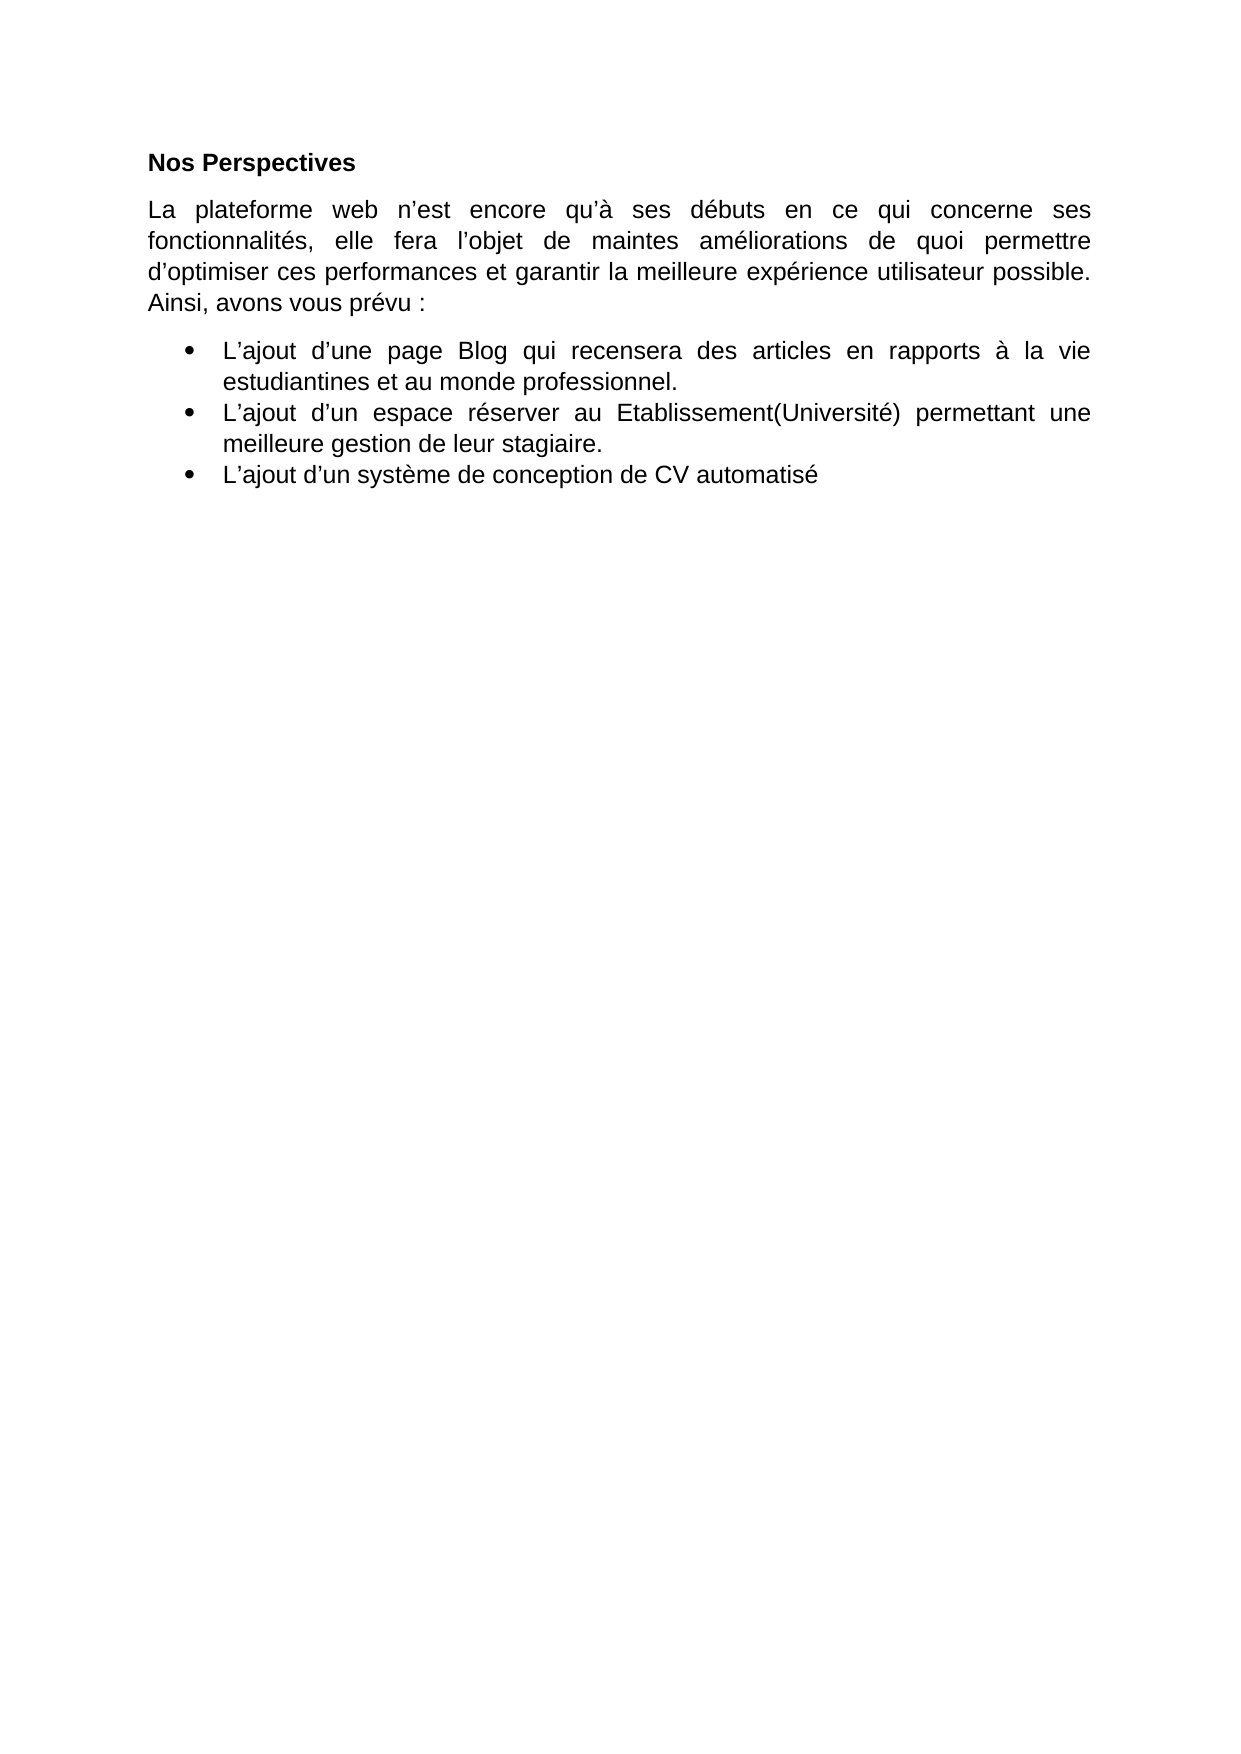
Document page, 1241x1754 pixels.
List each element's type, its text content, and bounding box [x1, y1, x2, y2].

text La plateforme web n’est encore qu’à ses débuts en ce qui concerne ses fonctionnalités, elle fera l’objet de maintes améliorations de quoi permettre d’optimiser ces performances et garantir la meilleure expérience utilisateur possible. Ainsi, avons vous prévu : [148, 195, 1093, 317]
list L’ajout d’un système de conception de CV automatisé [185, 461, 1093, 489]
list L’ajout d’un espace réserver au Etablissement(Université) permettant une meilleure gestion de leur stagiaire. [185, 398, 1093, 458]
text Nos Perspectives [148, 148, 1093, 176]
list L’ajout d’une page Blog qui recensera des articles en rapports à la vie estudiantines et au monde professionnel. [185, 336, 1093, 396]
